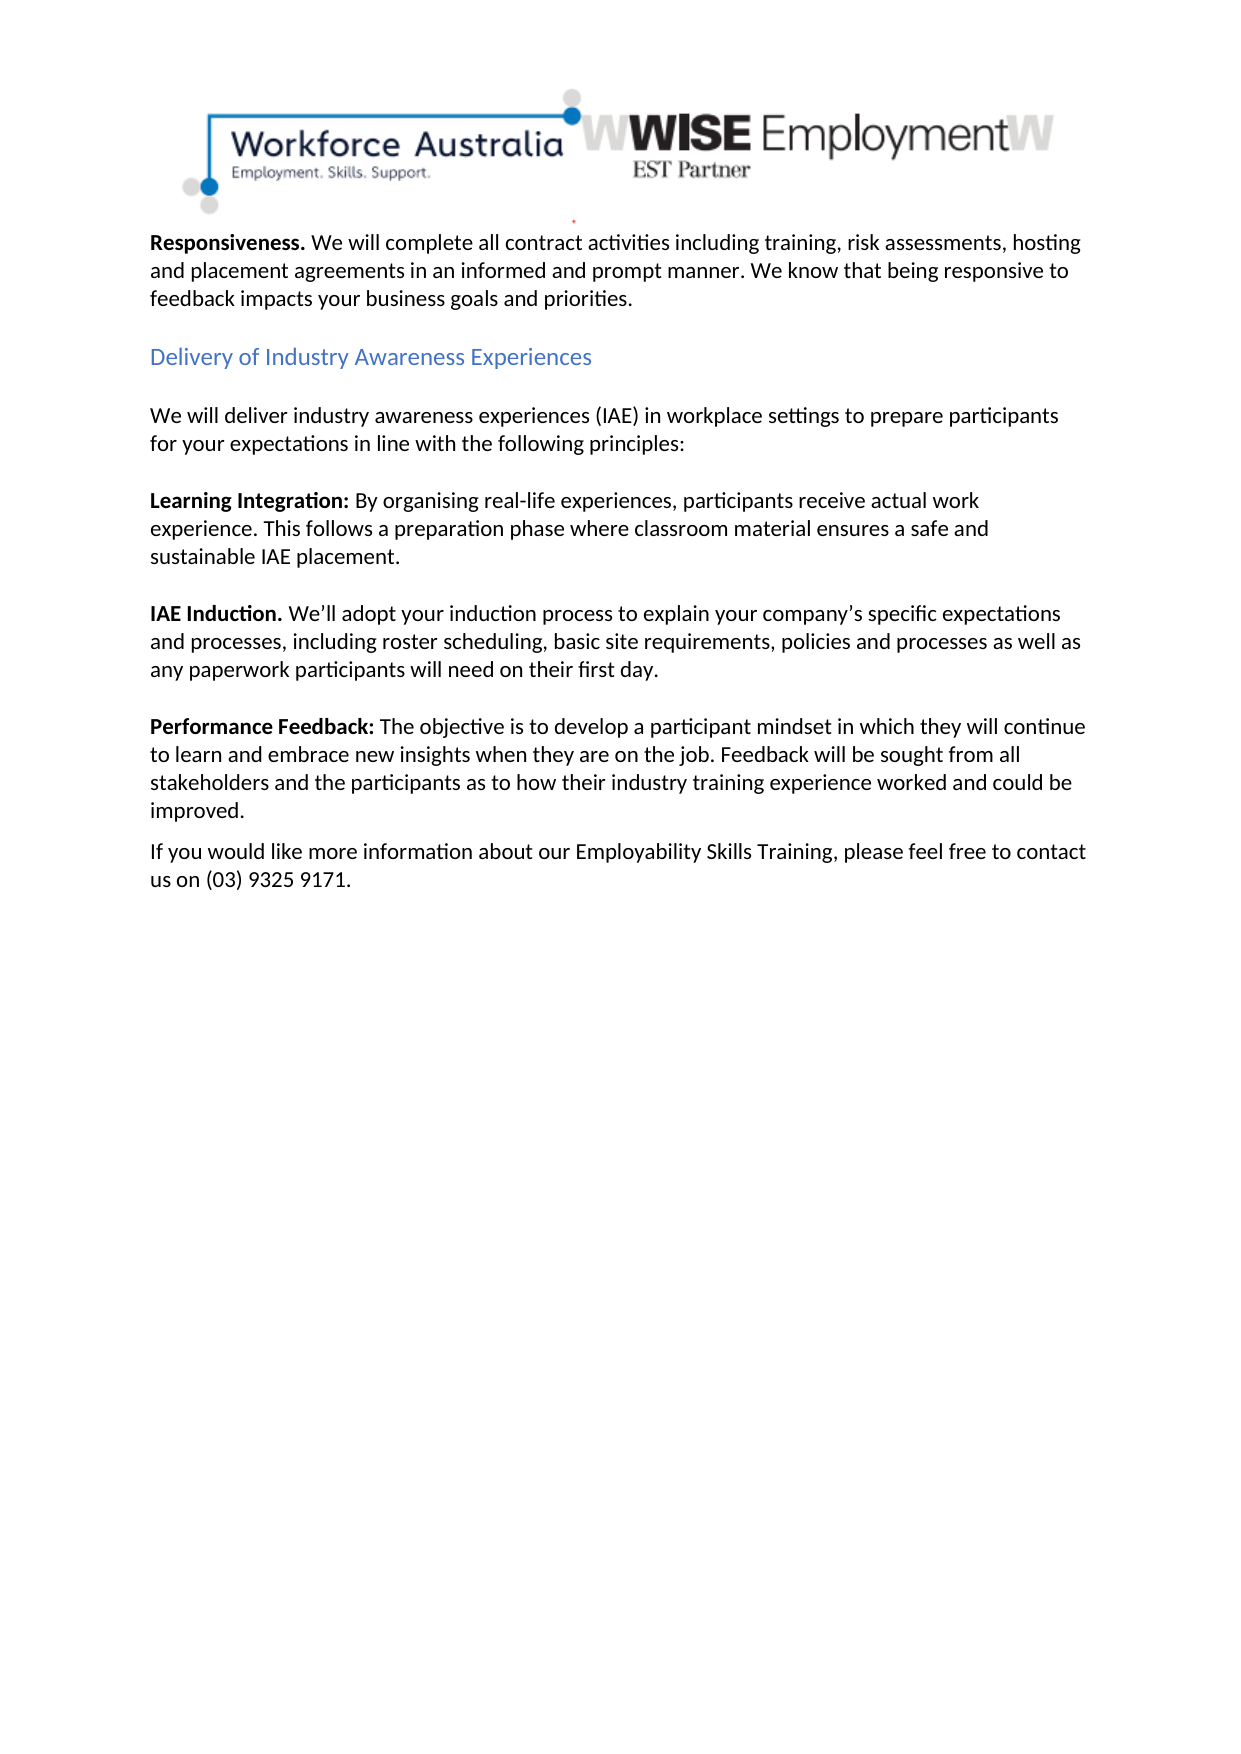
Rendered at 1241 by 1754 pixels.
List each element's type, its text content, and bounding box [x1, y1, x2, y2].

text Responsiveness. We will complete all contract activities including training, risk assessments, hosting and placement agreements in an informed and prompt manner. We know that being responsive to feedback impacts your business goals and priorities. [150, 228, 1090, 312]
text Delivery of Industry Awareness Experiences [150, 341, 1090, 372]
text Learning Integration: By organising real-life experiences, participants receive actual work experience. This follows a preparation phase where classroom material ensures a safe and sustainable IAE placement. [150, 486, 1090, 570]
text We will deliver industry awareness experiences (IAE) in workplace settings to prepare participants for your expectations in line with the following principles: [150, 401, 1090, 457]
picture [150, 73, 1091, 228]
text If you would like more information about our Employability Skills Training, please feel free to contact us on (03) 9325 9171. [150, 837, 1090, 893]
text IAE Induction. We’ll adopt your induction process to explain your company’s specific expectations and processes, including roster scheduling, basic site requirements, policies and processes as well as any paperwork participants will need on their first day. [150, 599, 1090, 683]
text Performance Feedback: The objective is to develop a participant mindset in which they will continue to learn and embrace new insights when they are on the job. Feedback will be sought from all stakeholders and the participants as to how their industry training experience worked and could be improved. [150, 712, 1090, 824]
